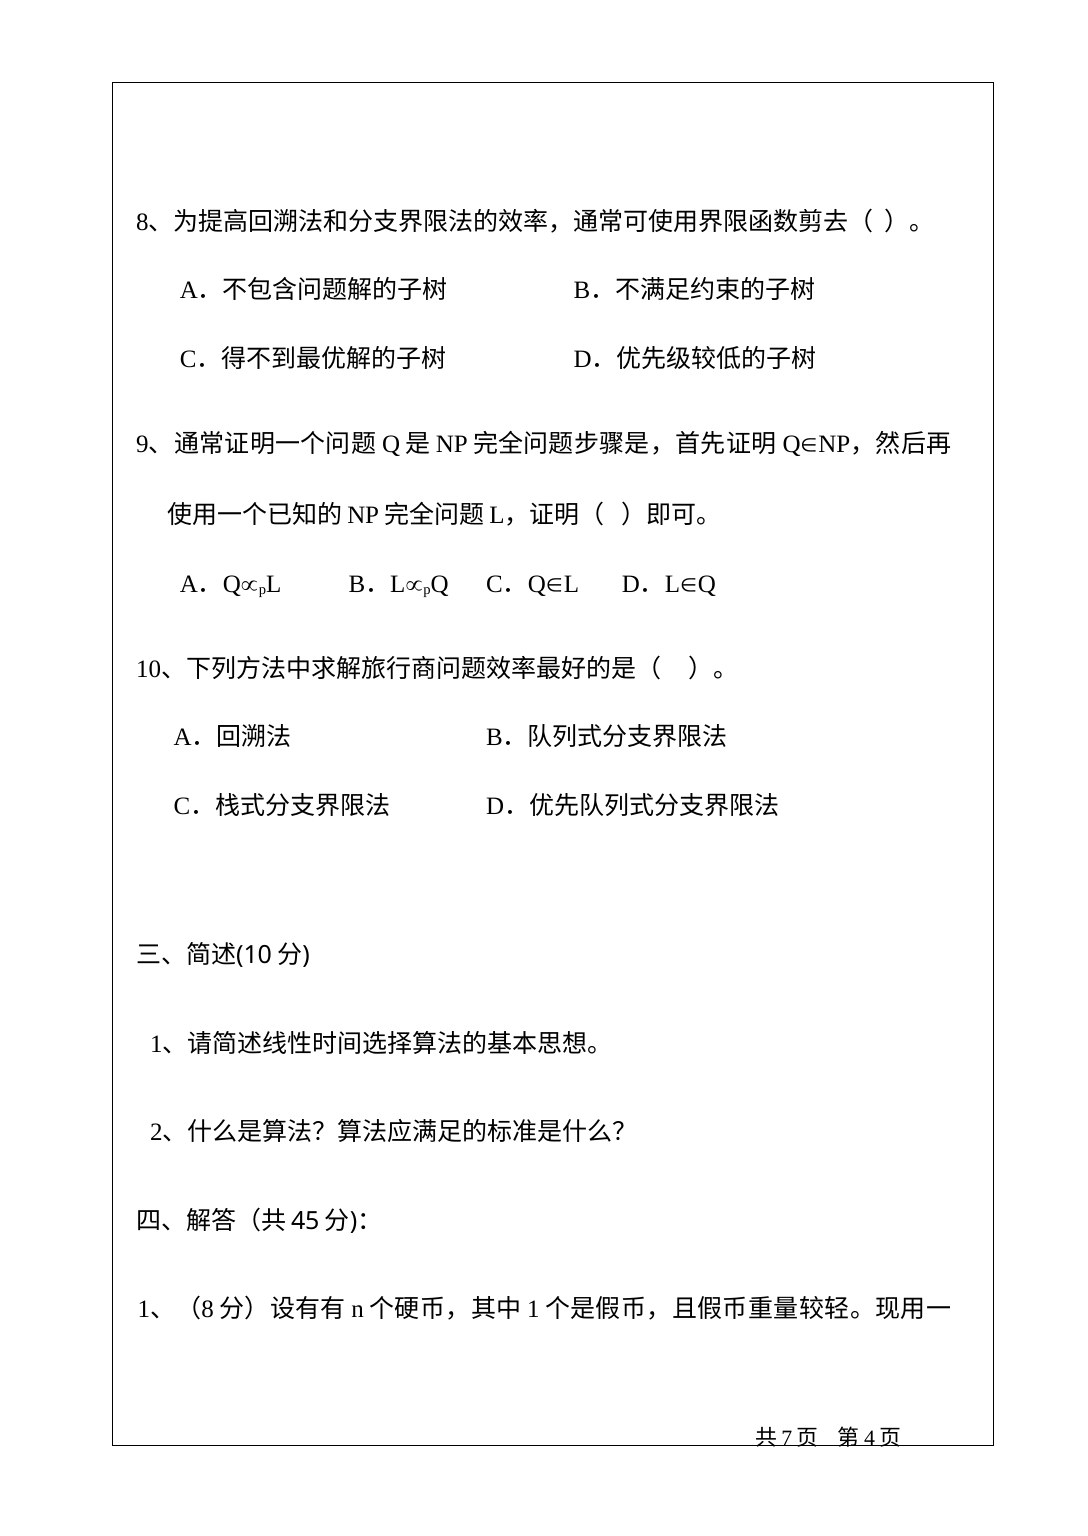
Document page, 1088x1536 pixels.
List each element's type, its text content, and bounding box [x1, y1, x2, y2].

text A．QpL B．LpQ C．QL D．LQ [136, 549, 952, 614]
text 8、为提高回溯法和分支界限法的效率，通常可使用界限函数剪去（ ）。 [136, 187, 952, 252]
text 三、简述(10分) [136, 921, 952, 986]
text 1、请简述线性时间选择算法的基本思想。 [137, 1009, 952, 1074]
text C．得不到最优解的子树 D．优先级较低的子树 [136, 324, 952, 389]
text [137, 1274, 952, 1339]
text 四、解答（共45分)： [136, 1186, 952, 1251]
text 9、通常证明一个问题Q是NP完全问题步骤是，首先证明QNP，然后再使用一个已知的NP完全问题L，证明（ ）即可。 [136, 409, 952, 545]
text 10、下列方法中求解旅行商问题效率最好的是（ ）。 [136, 634, 952, 699]
text A．回溯法 B．队列式分支界限法 [136, 702, 952, 767]
text C．栈式分支界限法 D．优先队列式分支界限法 [136, 771, 952, 836]
text A．不包含问题解的子树 B．不满足约束的子树 [136, 256, 952, 321]
text 2、什么是算法？算法应满足的标准是什么？ [137, 1097, 952, 1162]
